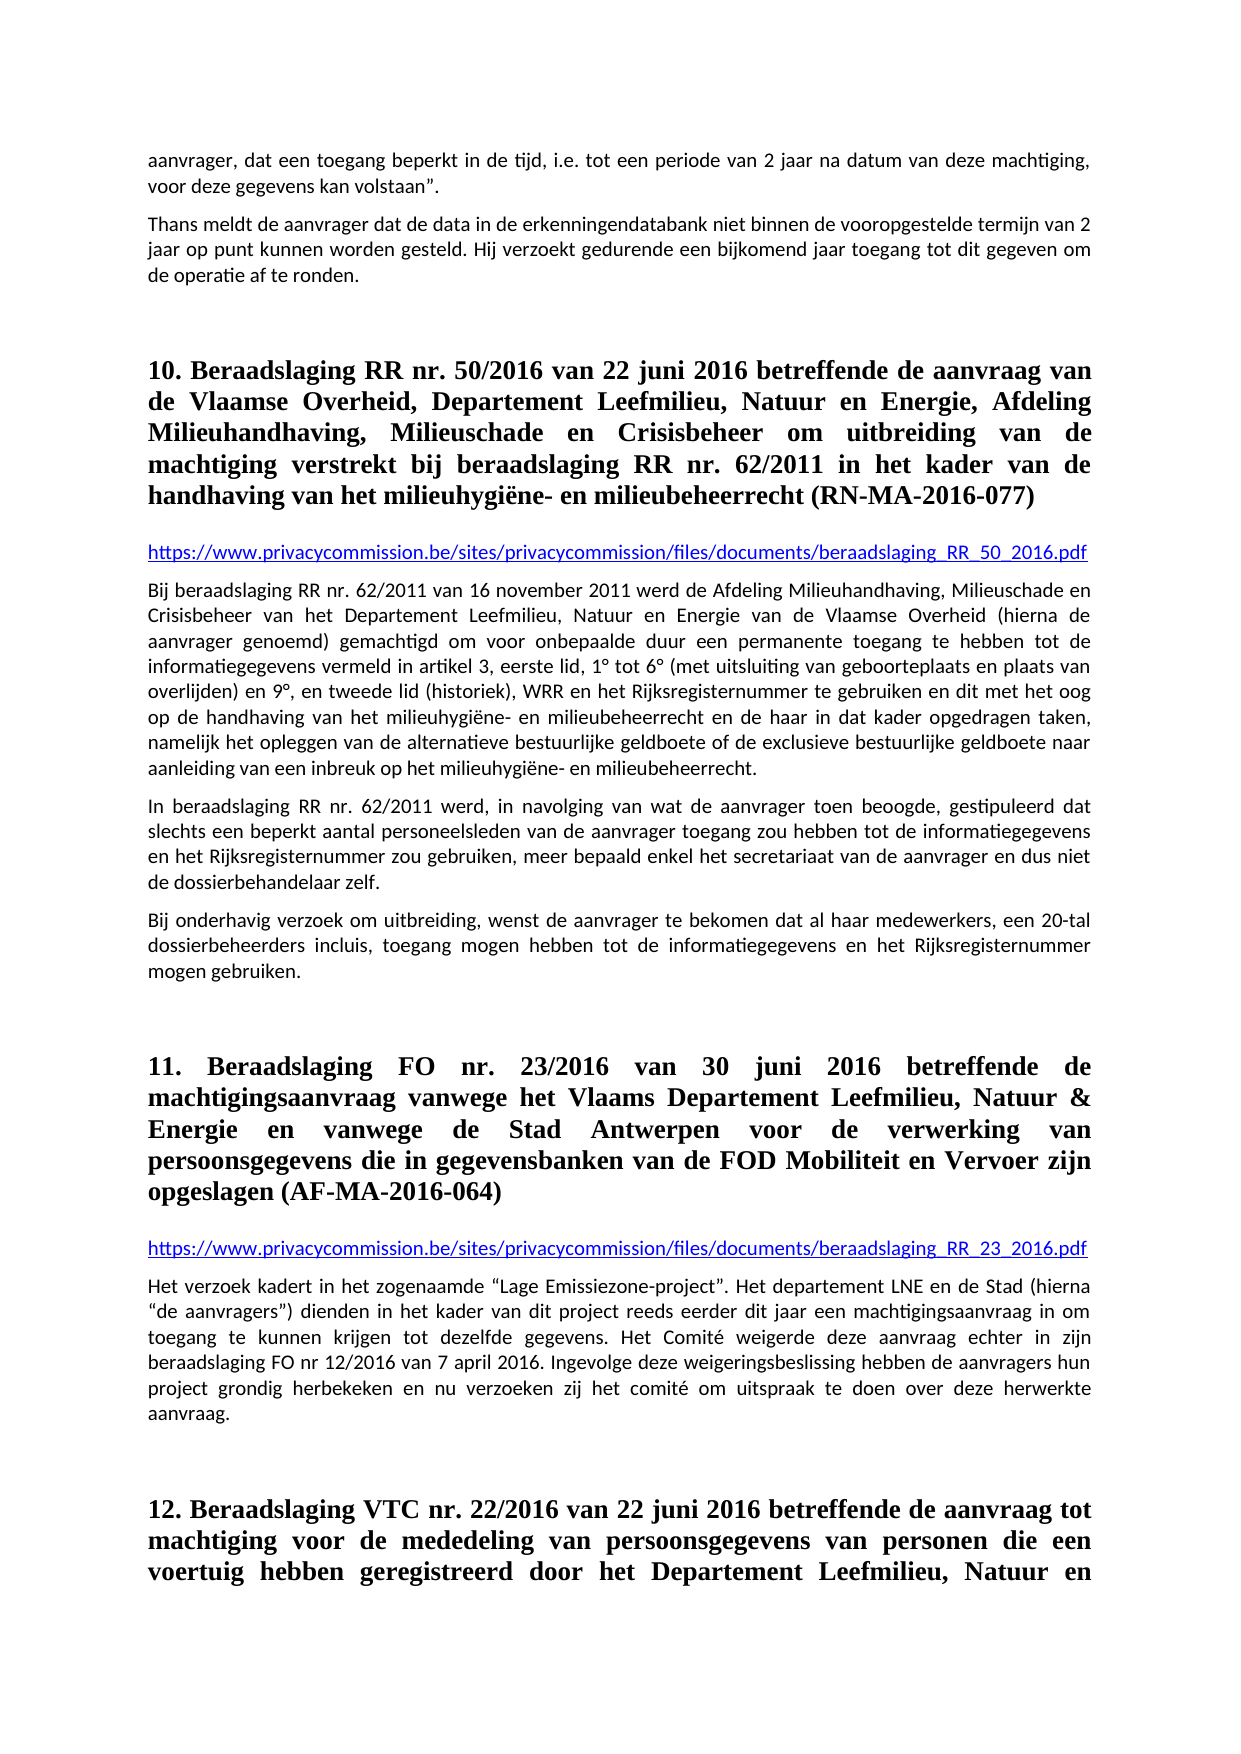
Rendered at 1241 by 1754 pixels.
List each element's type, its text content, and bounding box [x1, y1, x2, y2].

text https://www.privacycommission.be/sites/privacycommission/files/documents/beraadslaging_RR_50_2016.pdf [148, 539, 1093, 564]
text Bij beraadslaging RR nr. 62/2011 van 16 november 2011 werd de Afdeling Milieuhandhaving, Milieuschade en Crisisbeheer van het Departement Leefmilieu, Natuur en Energie van de Vlaamse Overheid (hierna de aanvrager genoemd) gemachtigd om voor onbepaalde duur een permanente toegang te hebben tot de informatiegegevens vermeld in artikel 3, eerste lid, 1° tot 6° (met uitsluiting van geboorteplaats en plaats van overlijden) en 9°, en tweede lid (historiek), WRR en het Rijksregisternummer te gebruiken en dit met het oog op de handhaving van het milieuhygiëne- en milieubeheerrecht en de haar in dat kader opgedragen taken, namelijk het opleggen van de alternatieve bestuurlijke geldboete of de exclusieve bestuurlijke geldboete naar aanleiding van een inbreuk op het milieuhygiëne- en milieubeheerrecht. [148, 577, 1093, 780]
text In beraadslaging RR nr. 62/2011 werd, in navolging van wat de aanvrager toen beoogde, gestipuleerd dat slechts een beperkt aantal personeelsleden van de aanvrager toegang zou hebben tot de informatiegegevens en het Rijksregisternummer zou gebruiken, meer bepaald enkel het secretariaat van de aanvrager en dus niet de dossierbehandelaar zelf. [148, 793, 1093, 894]
text https://www.privacycommission.be/sites/privacycommission/files/documents/beraadslaging_RR_23_2016.pdf [148, 1235, 1093, 1261]
text Bij onderhavig verzoek om uitbreiding, wenst de aanvrager te bekomen dat al haar medewerkers, een 20-tal dossierbeheerders incluis, toegang mogen hebben tot de informatiegegevens en het Rijksregisternummer mogen gebruiken. [148, 907, 1093, 983]
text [148, 148, 1093, 198]
text Thans meldt de aanvrager dat de data in de erkenningendatabank niet binnen de vooropgestelde termijn van 2 jaar op punt kunnen worden gesteld. Hij verzoekt gedurende een bijkomend jaar toegang tot dit gegeven om de operatie af te ronden. [148, 211, 1093, 287]
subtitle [148, 1493, 1093, 1586]
text Het verzoek kadert in het zogenaamde “Lage Emissiezone-project”. Het departement LNE en de Stad (hierna “de aanvragers”) dienden in het kader van dit project reeds eerder dit jaar een machtigingsaanvraag in om toegang te kunnen krijgen tot dezelfde gegevens. Het Comité weigerde deze aanvraag echter in zijn beraadslaging FO nr 12/2016 van 7 april 2016. Ingevolge deze weigeringsbeslissing hebben de aanvragers hun project grondig herbekeken en nu verzoeken zij het comité om uitspraak te doen over deze herwerkte aanvraag. [148, 1273, 1093, 1426]
subtitle 10. Beraadslaging RR nr. 50/2016 van 22 juni 2016 betreffende de aanvraag van de Vlaamse Overheid, Departement Leefmilieu, Natuur en Energie, Afdeling Milieuhandhaving, Milieuschade en Crisisbeheer om uitbreiding van de machtiging verstrekt bij beraadslaging RR nr. 62/2011 in het kader van de handhaving van het milieuhygiëne- en milieubeheerrecht (RN-MA-2016-077) [148, 354, 1093, 510]
subtitle 11. Beraadslaging FO nr. 23/2016 van 30 juni 2016 betreffende de machtigingsaanvraag vanwege het Vlaams Departement Leefmilieu, Natuur & Energie en vanwege de Stad Antwerpen voor de verwerking van persoonsgegevens die in gegevensbanken van de FOD Mobiliteit en Vervoer zijn opgeslagen (AF-MA-2016-064) [148, 1050, 1093, 1206]
